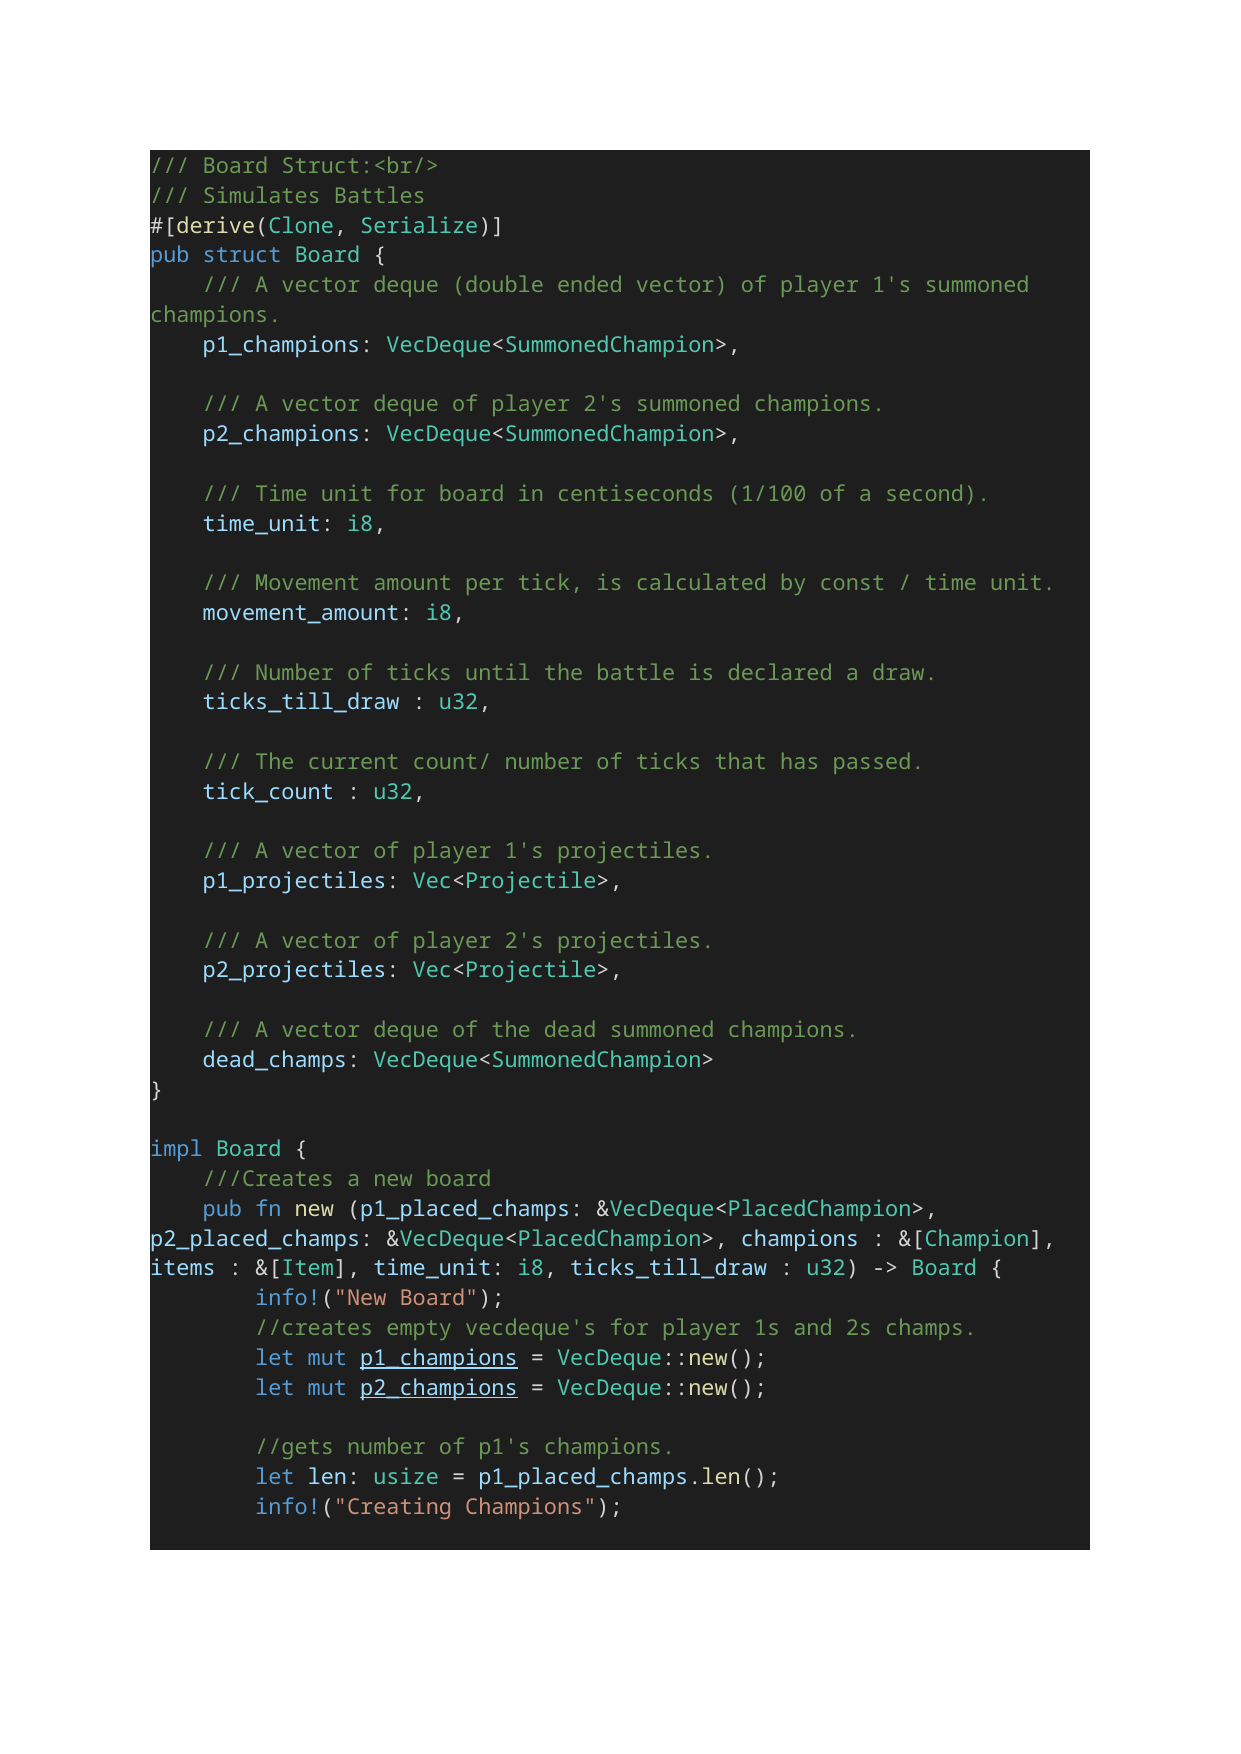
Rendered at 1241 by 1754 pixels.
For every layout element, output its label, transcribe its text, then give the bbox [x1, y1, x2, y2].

text } [150, 1073, 1090, 1103]
text info!("Creating Champions"); [150, 1491, 1090, 1520]
text dead_champs: VecDeque<SummonedChampion> [150, 1044, 1090, 1073]
text /// A vector of player 2's projectiles. [150, 924, 1090, 954]
text ticks_till_draw : u32, [150, 686, 1090, 716]
text /// Board Struct:<br/> [150, 150, 1090, 180]
text p2_champions: VecDeque<SummonedChampion>, [150, 418, 1090, 448]
text p2_projectiles: Vec<Projectile>, [150, 954, 1090, 984]
text info!("New Board"); [150, 1282, 1090, 1312]
text let mut p2_champions = VecDeque::new(); [150, 1371, 1090, 1401]
text let len: usize = p1_placed_champs.len(); [150, 1461, 1090, 1491]
text /// A vector deque (double ended vector) of player 1's summoned champions. [150, 269, 1090, 329]
text /// A vector of player 1's projectiles. [150, 835, 1090, 865]
text p1_projectiles: Vec<Projectile>, [150, 865, 1090, 895]
text pub fn new (p1_placed_champs: &VecDeque<PlacedChampion>, p2_placed_champs: &VecDeque<PlacedChampion>, champions : &[Champion], items : &[Item], time_unit: i8, ticks_till_draw : u32) -> Board { [150, 1193, 1090, 1282]
text /// Time unit for board in centiseconds (1/100 of a second). [150, 478, 1090, 507]
text /// A vector deque of player 2's summoned champions. [150, 388, 1090, 418]
text p1_champions: VecDeque<SummonedChampion>, [150, 329, 1090, 358]
text //creates empty vecdeque's for player 1s and 2s champs. [150, 1312, 1090, 1342]
text impl Board { [150, 1133, 1090, 1163]
text #[derive(Clone, Serialize)] [150, 209, 1090, 239]
text let mut p1_champions = VecDeque::new(); [150, 1342, 1090, 1371]
text //gets number of p1's champions. [150, 1431, 1090, 1461]
text pub struct Board { [150, 239, 1090, 269]
text /// A vector deque of the dead summoned champions. [150, 1014, 1090, 1044]
text /// Number of ticks until the battle is declared a draw. [150, 656, 1090, 686]
text /// The current count/ number of ticks that has passed. [150, 746, 1090, 776]
text ///Creates a new board [150, 1163, 1090, 1193]
text /// Simulates Battles [150, 180, 1090, 209]
text movement_amount: i8, [150, 597, 1090, 627]
text tick_count : u32, [150, 776, 1090, 805]
text /// Movement amount per tick, is calculated by const / time unit. [150, 567, 1090, 597]
text time_unit: i8, [150, 507, 1090, 537]
